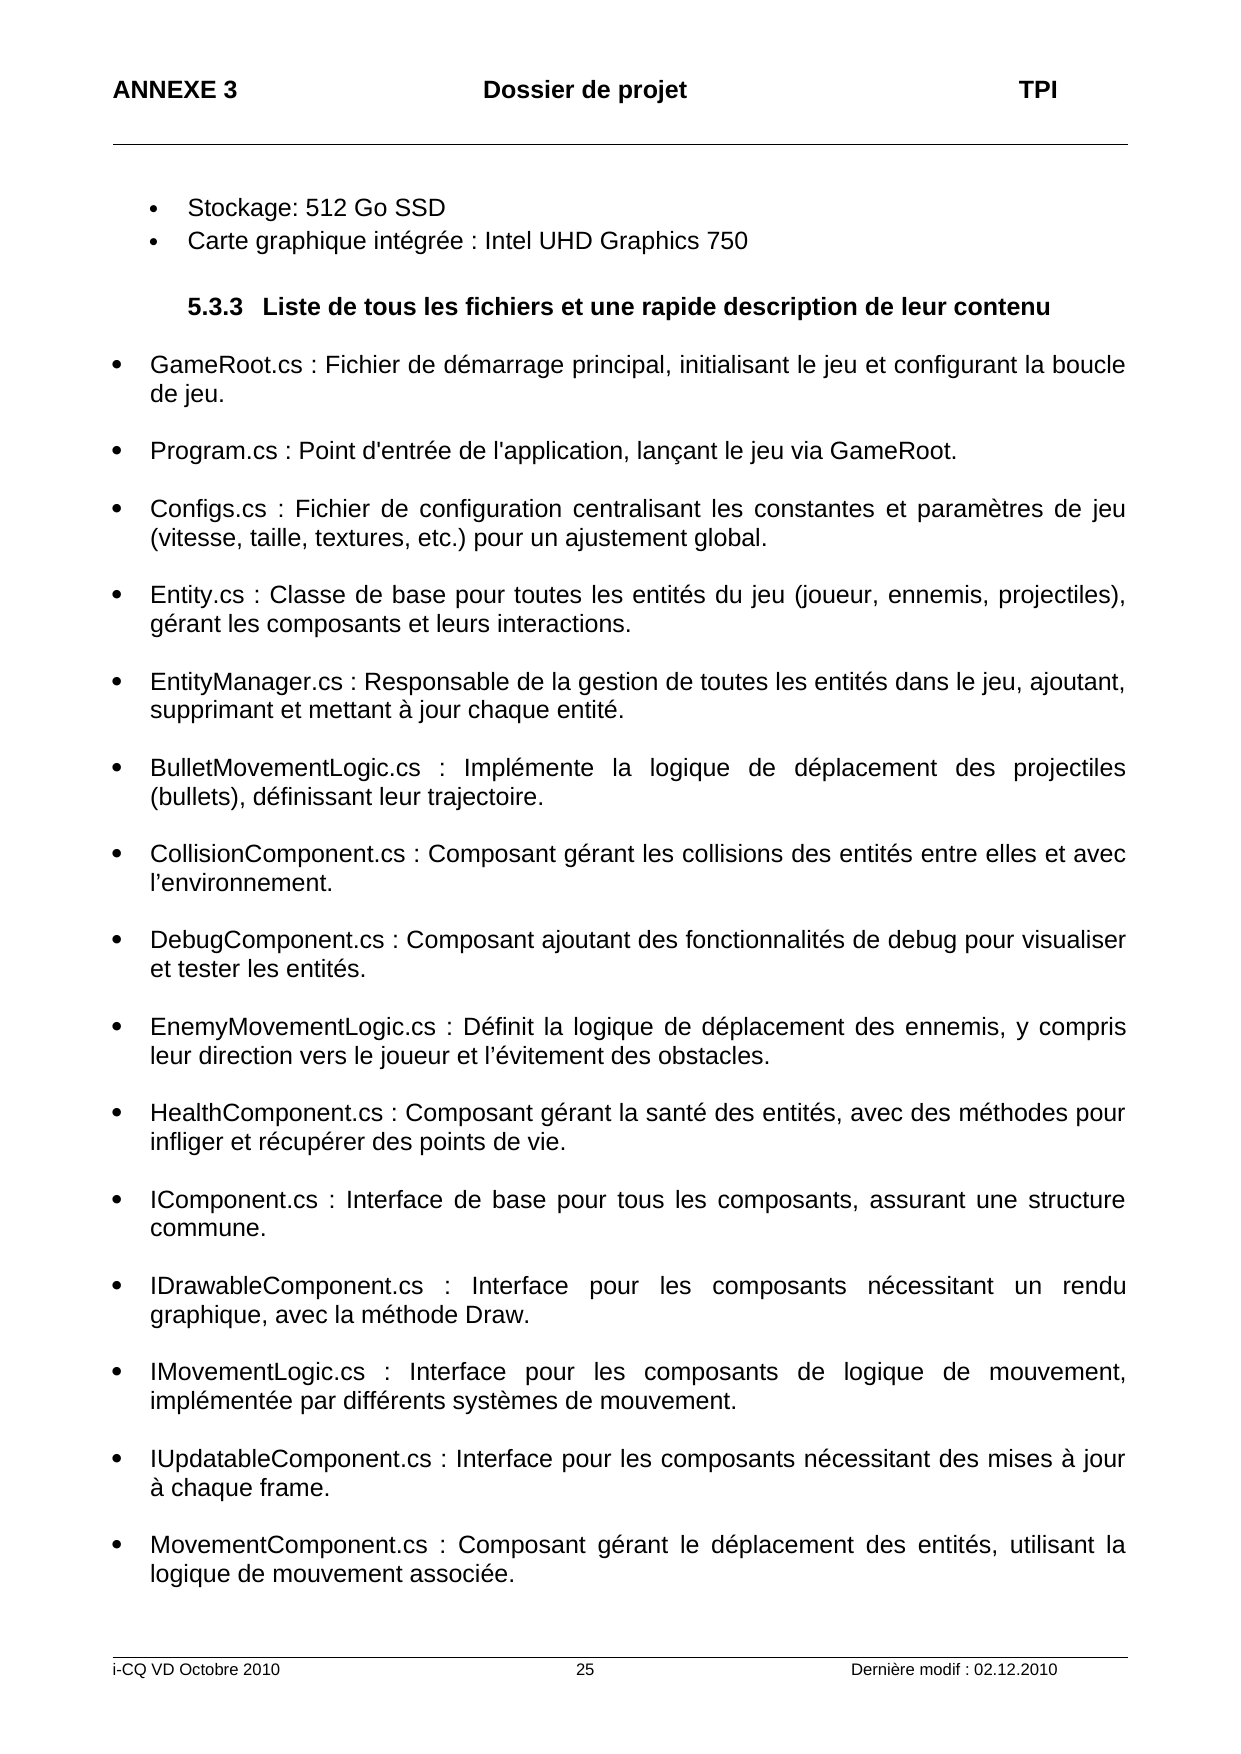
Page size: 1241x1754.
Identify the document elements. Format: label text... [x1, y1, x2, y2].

list HealthComponent.cs : Composant gérant la santé des entités, avec des méthodes pour infliger et récupérer des points de vie. [112, 1098, 1128, 1156]
list Stockage: 512 Go SSD [150, 193, 1128, 222]
list BulletMovementLogic.cs : Implémente la logique de déplacement des projectiles (bullets), définissant leur trajectoire. [112, 753, 1128, 810]
list Entity.cs : Classe de base pour toutes les entités du jeu (joueur, ennemis, projectiles), gérant les composants et leurs interactions. [112, 580, 1128, 638]
list Configs.cs : Fichier de configuration centralisant les constantes et paramètres de jeu (vitesse, taille, textures, etc.) pour un ajustement global. [112, 494, 1128, 551]
list IDrawableComponent.cs : Interface pour les composants nécessitant un rendu graphique, avec la méthode Draw. [112, 1271, 1128, 1328]
list CollisionComponent.cs : Composant gérant les collisions des entités entre elles et avec l’environnement. [112, 839, 1128, 897]
list Carte graphique intégrée : Intel UHD Graphics 750 [150, 226, 1128, 255]
list DebugComponent.cs : Composant ajoutant des fonctionnalités de debug pour visualiser et tester les entités. [112, 926, 1128, 983]
list EnemyMovementLogic.cs : Définit la logique de déplacement des ennemis, y compris leur direction vers le joueur et l’évitement des obstacles. [112, 1012, 1128, 1069]
list GameRoot.cs : Fichier de démarrage principal, initialisant le jeu et configurant la boucle de jeu. [112, 350, 1128, 407]
list IMovementLogic.cs : Interface pour les composants de logique de mouvement, implémentée par différents systèmes de mouvement. [112, 1357, 1128, 1415]
list IUpdatableComponent.cs : Interface pour les composants nécessitant des mises à jour à chaque frame. [112, 1444, 1128, 1501]
list EntityManager.cs : Responsable de la gestion de toutes les entités dans le jeu, ajoutant, supprimant et mettant à jour chaque entité. [112, 666, 1128, 724]
list IComponent.cs : Interface de base pour tous les composants, assurant une structure commune. [112, 1184, 1128, 1242]
list MovementComponent.cs : Composant gérant le déplacement des entités, utilisant la logique de mouvement associée. [112, 1530, 1128, 1588]
list Program.cs : Point d'entrée de l'application, lançant le jeu via GameRoot. [112, 436, 1128, 465]
subtitle Liste de tous les fichiers et une rapide description de leur contenu [187, 292, 1128, 321]
